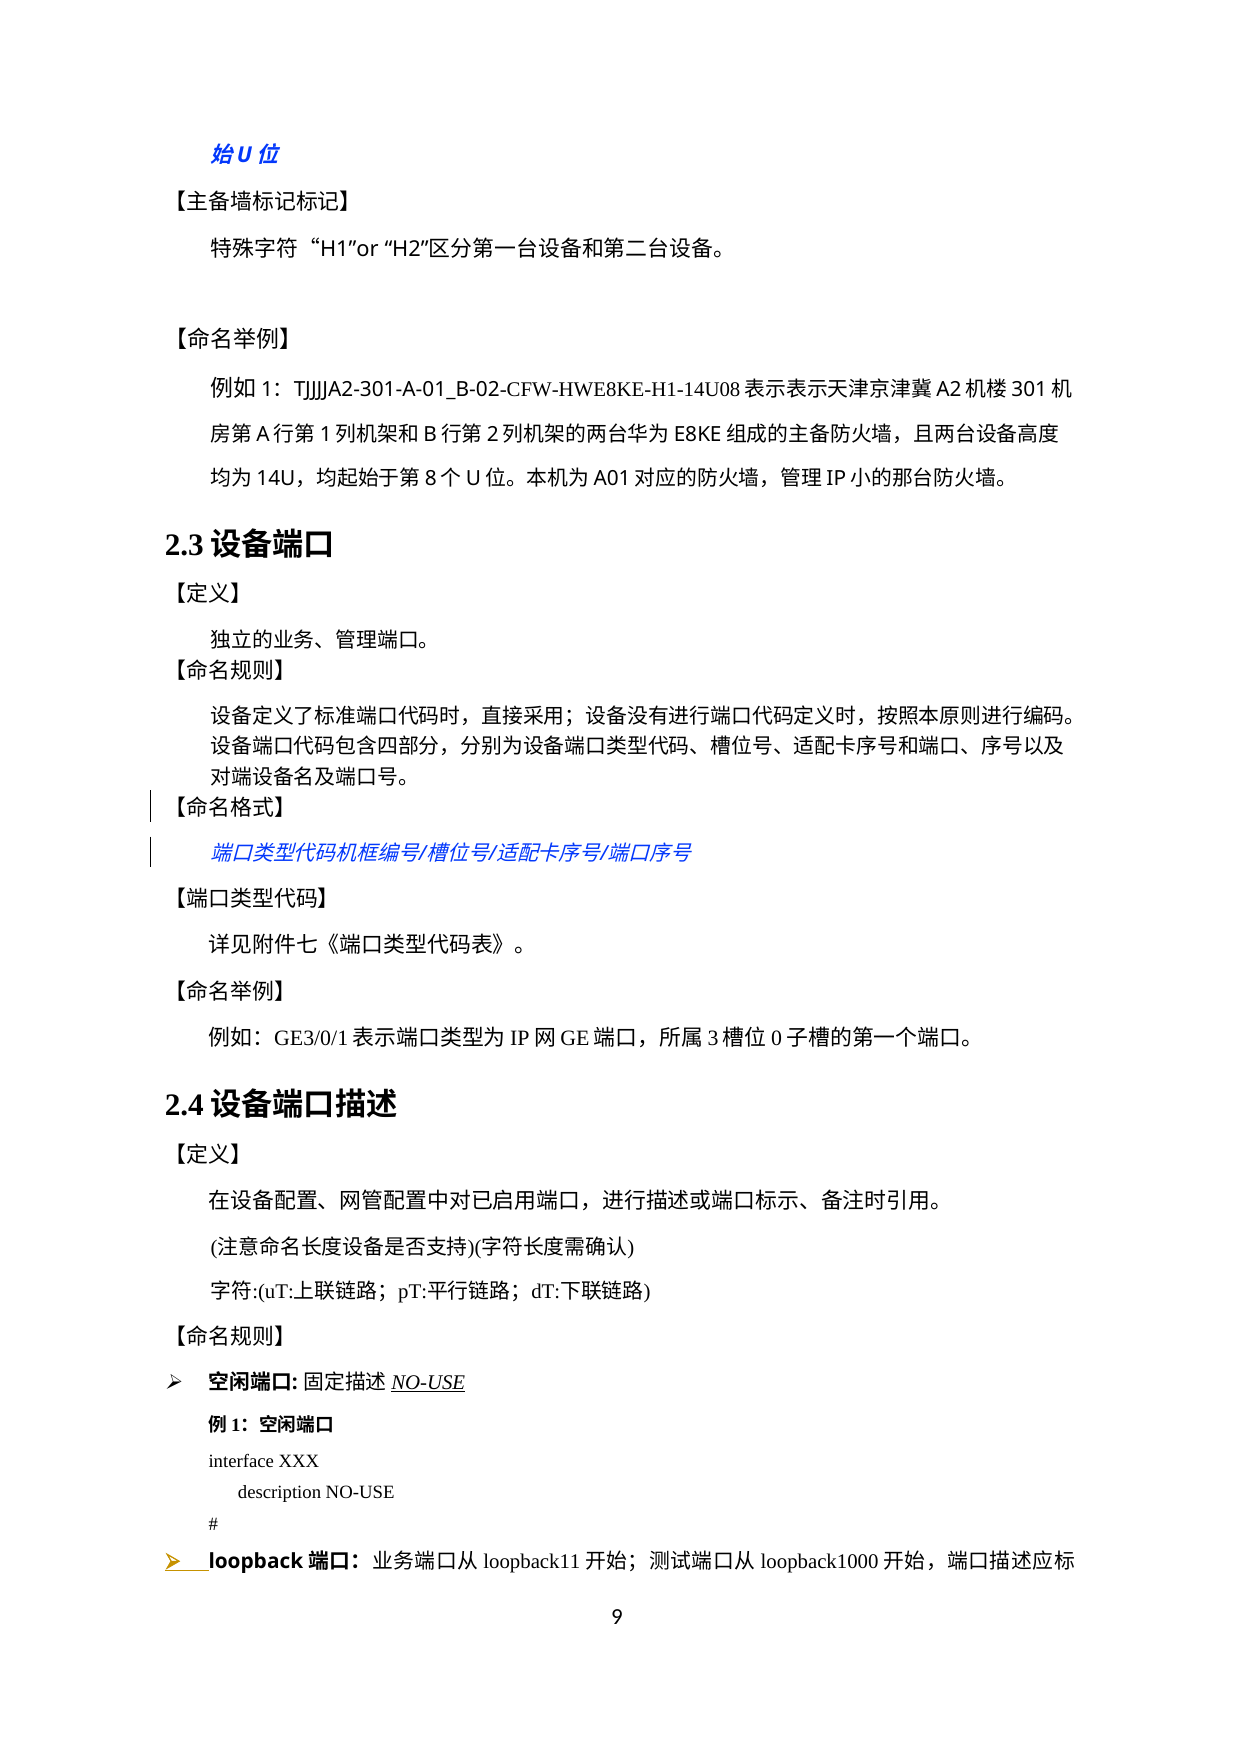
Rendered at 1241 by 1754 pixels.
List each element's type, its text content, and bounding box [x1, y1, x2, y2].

text 独立的业务、管理端口。 [210, 623, 1076, 653]
text 【命名举例】 [164, 974, 1076, 1006]
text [210, 137, 1076, 169]
text 【端口类型代码】 [164, 881, 1076, 913]
text interface XXX [164, 1449, 1076, 1471]
text 【定义】 [164, 576, 1076, 608]
list # [164, 1513, 1076, 1534]
text 【定义】 [164, 1137, 1076, 1169]
text 详见附件七《端口类型代码表》。 [164, 927, 1076, 959]
text 例1：空闲端口 [164, 1410, 1076, 1437]
text 设备定义了标准端口代码时，直接采用；设备没有进行端口代码定义时，按照本原则进行编码。设备端口代码包含四部分，分别为设备端口类型代码、槽位号、适配卡序号和端口、序号以及对端设备名及端口号。 [210, 699, 1076, 790]
text (注意命名长度设备是否支持)(字符长度需确认) [210, 1230, 1076, 1260]
subtitle 2.3设备端口 [164, 519, 1076, 564]
text 【命名规则】 [164, 1319, 1076, 1350]
text 例如1：TJJJJA2-301-A-01_B-02-CFW-HWE8KE-H1-14U08表示表示天津京津冀A2机楼301机房第A行第1列机架和B行第2列机架的两台华为E8KE组成的主备防火墙，且两台设备高度均为14U，均起始于第8个U位。本机为A01对应的防火墙，管理IP小的那台防火墙。 [210, 370, 1076, 492]
list 空闲端口: 固定描述 NO-USE [164, 1365, 1076, 1396]
text 【命名规则】 [164, 653, 1076, 685]
text 在设备配置、网管配置中对已启用端口，进行描述或端口标示、备注时引用。 [164, 1183, 1076, 1215]
text 端口类型代码机框编号/槽位号/适配卡序号/端口序号 [210, 837, 1076, 867]
text 例如：GE3/0/1表示端口类型为IP网GE端口，所属3槽位0子槽的第一个端口。 [164, 1020, 1076, 1052]
text 【命名格式】 [164, 790, 1076, 822]
subtitle 2.4设备端口描述 [164, 1079, 1076, 1124]
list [164, 1544, 1076, 1575]
text 字符:(uT:上联链路；pT:平行链路；dT:下联链路) [210, 1274, 1076, 1304]
text 【主备墙标记标记】 [164, 184, 1076, 216]
text description NO-USE [164, 1481, 1076, 1503]
text 特殊字符“H1”or “H2”区分第一台设备和第二台设备。 [210, 231, 1076, 262]
text 【命名举例】 [164, 321, 1076, 354]
